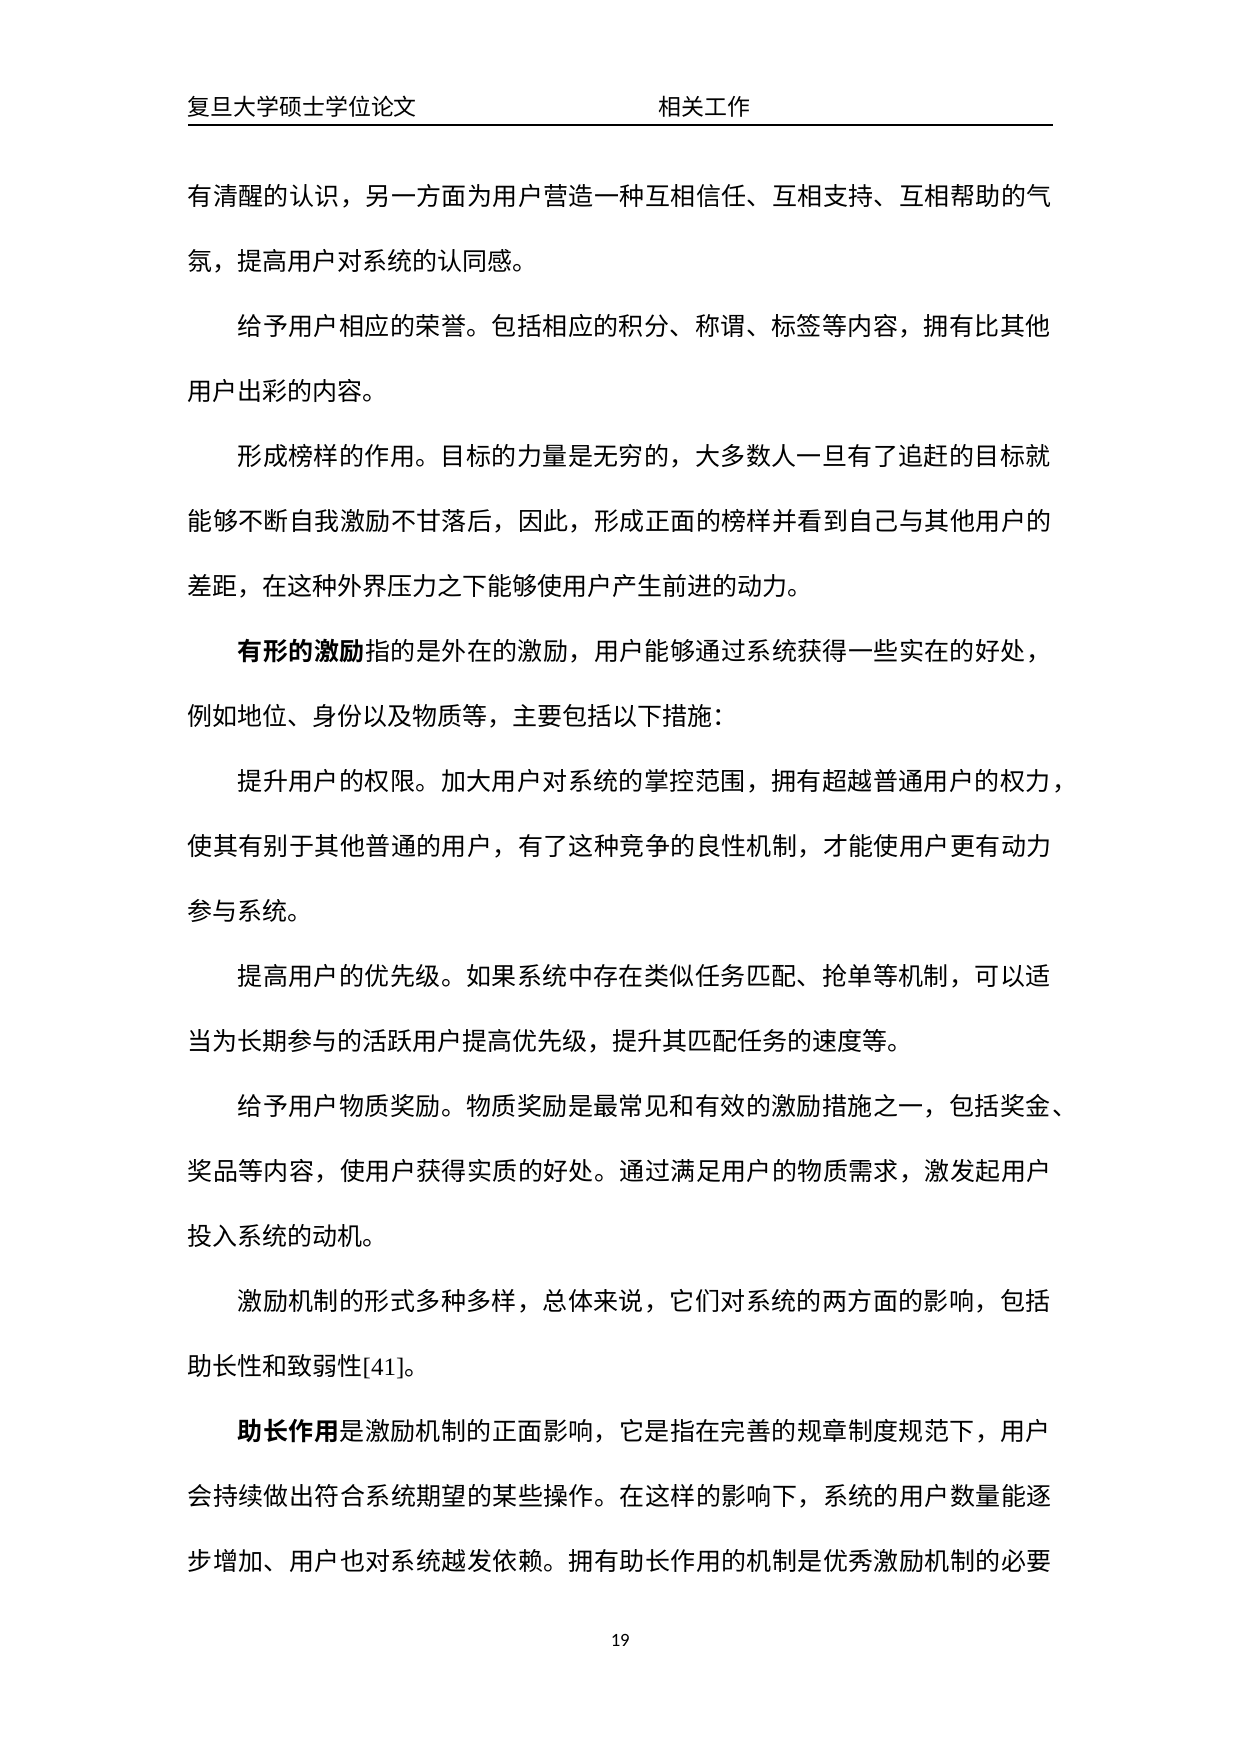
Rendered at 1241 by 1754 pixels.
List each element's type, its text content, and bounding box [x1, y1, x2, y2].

text 给予用户物质奖励。物质奖励是最常见和有效的激励措施之一，包括奖金、奖品等内容，使用户获得实质的好处。通过满足用户的物质需求，激发起用户投入系统的动机。 [187, 1072, 1053, 1267]
text 有形的激励指的是外在的激励，用户能够通过系统获得一些实在的好处，例如地位、身份以及物质等，主要包括以下措施： [187, 617, 1053, 747]
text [187, 1397, 1053, 1592]
text 提升用户的权限。加大用户对系统的掌控范围，拥有超越普通用户的权力，使其有别于其他普通的用户，有了这种竞争的良性机制，才能使用户更有动力参与系统。 [187, 747, 1053, 942]
text 给予用户相应的荣誉。包括相应的积分、称谓、标签等内容，拥有比其他用户出彩的内容。 [187, 292, 1053, 422]
text 激励机制的形式多种多样，总体来说，它们对系统的两方面的影响，包括助长性和致弱性[41]。 [187, 1267, 1053, 1397]
text 提高用户的优先级。如果系统中存在类似任务匹配、抢单等机制，可以适当为长期参与的活跃用户提高优先级，提升其匹配任务的速度等。 [187, 942, 1053, 1072]
text 形成榜样的作用。目标的力量是无穷的，大多数人一旦有了追赶的目标就能够不断自我激励不甘落后，因此，形成正面的榜样并看到自己与其他用户的差距，在这种外界压力之下能够使用户产生前进的动力。 [187, 422, 1053, 617]
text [187, 162, 1053, 292]
